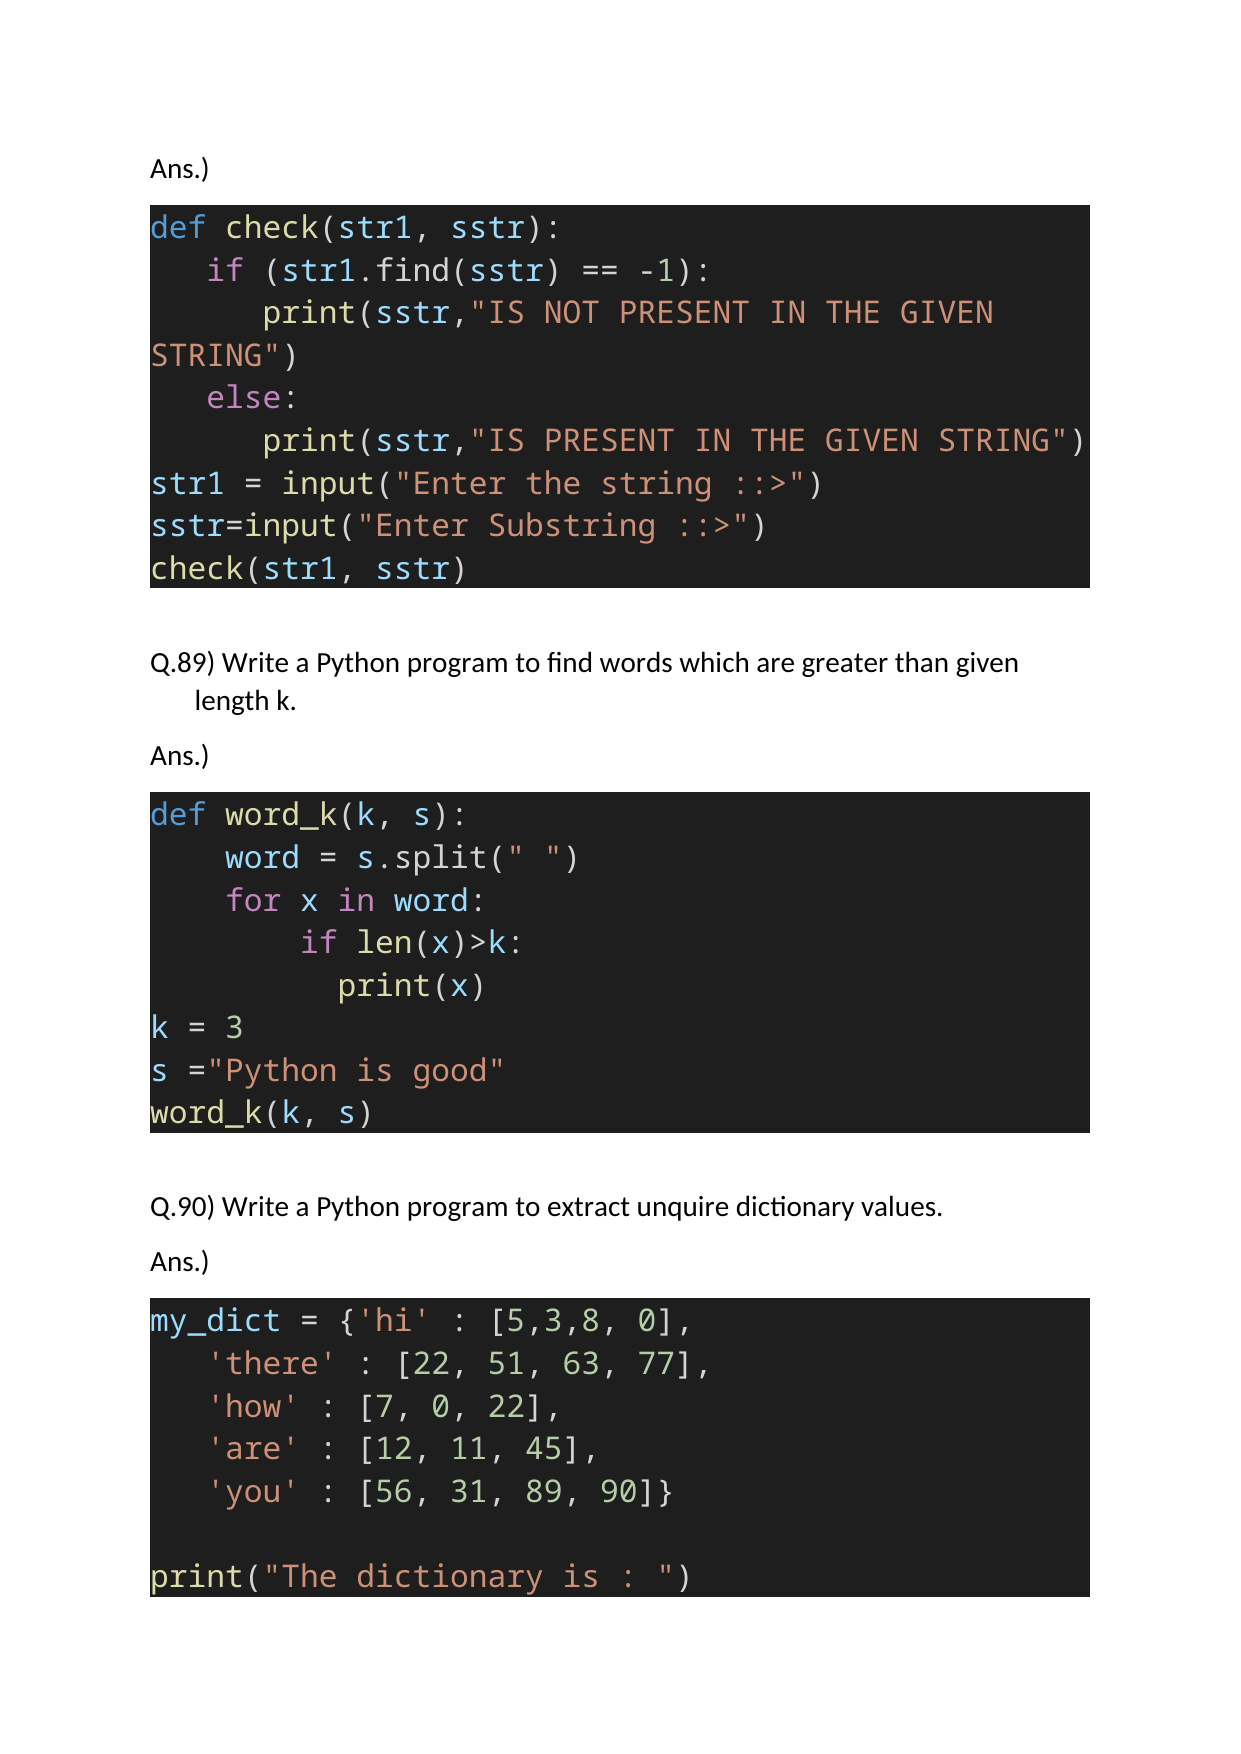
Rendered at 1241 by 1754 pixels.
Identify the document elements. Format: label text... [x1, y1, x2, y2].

text word = s.split(" ") [150, 835, 1090, 877]
text k = 3 [150, 1005, 1090, 1048]
text Ans.) [150, 737, 1090, 773]
text word_k(k, s) [150, 1091, 1090, 1133]
text for x in word: [150, 877, 1090, 920]
text 'are' : [12, 11, 45], [150, 1426, 1090, 1469]
text if (str1.find(sstr) == -1): [150, 248, 1090, 290]
text 'how' : [7, 0, 22], [150, 1384, 1090, 1426]
text def check(str1, sstr): [150, 205, 1090, 248]
text Ans.) [150, 1243, 1090, 1279]
text print(sstr,"IS PRESENT IN THE GIVEN STRING") [150, 418, 1090, 461]
text check(str1, sstr) [150, 546, 1090, 588]
text if len(x)>k: [150, 920, 1090, 963]
text Q.90) Write a Python program to extract unquire dictionary values. [150, 1188, 1090, 1224]
text my_dict = {'hi' : [5,3,8, 0], [150, 1298, 1090, 1341]
text else: [150, 376, 1090, 418]
text def word_k(k, s): [150, 792, 1090, 835]
text str1 = input("Enter the string ::>") [150, 461, 1090, 503]
text print(sstr,"IS NOT PRESENT IN THE GIVEN STRING") [150, 290, 1090, 376]
text Q.89) Write a Python program to find words which are greater than given length k. [150, 644, 1090, 718]
text 'you' : [56, 31, 89, 90]} [150, 1469, 1090, 1511]
text print("The dictionary is : ") [150, 1554, 1090, 1597]
text s ="Python is good" [150, 1048, 1090, 1091]
text sstr=input("Enter Substring ::>") [150, 503, 1090, 546]
text 'there' : [22, 51, 63, 77], [150, 1341, 1090, 1384]
text Ans.) [150, 150, 1090, 186]
text print(x) [150, 963, 1090, 1005]
